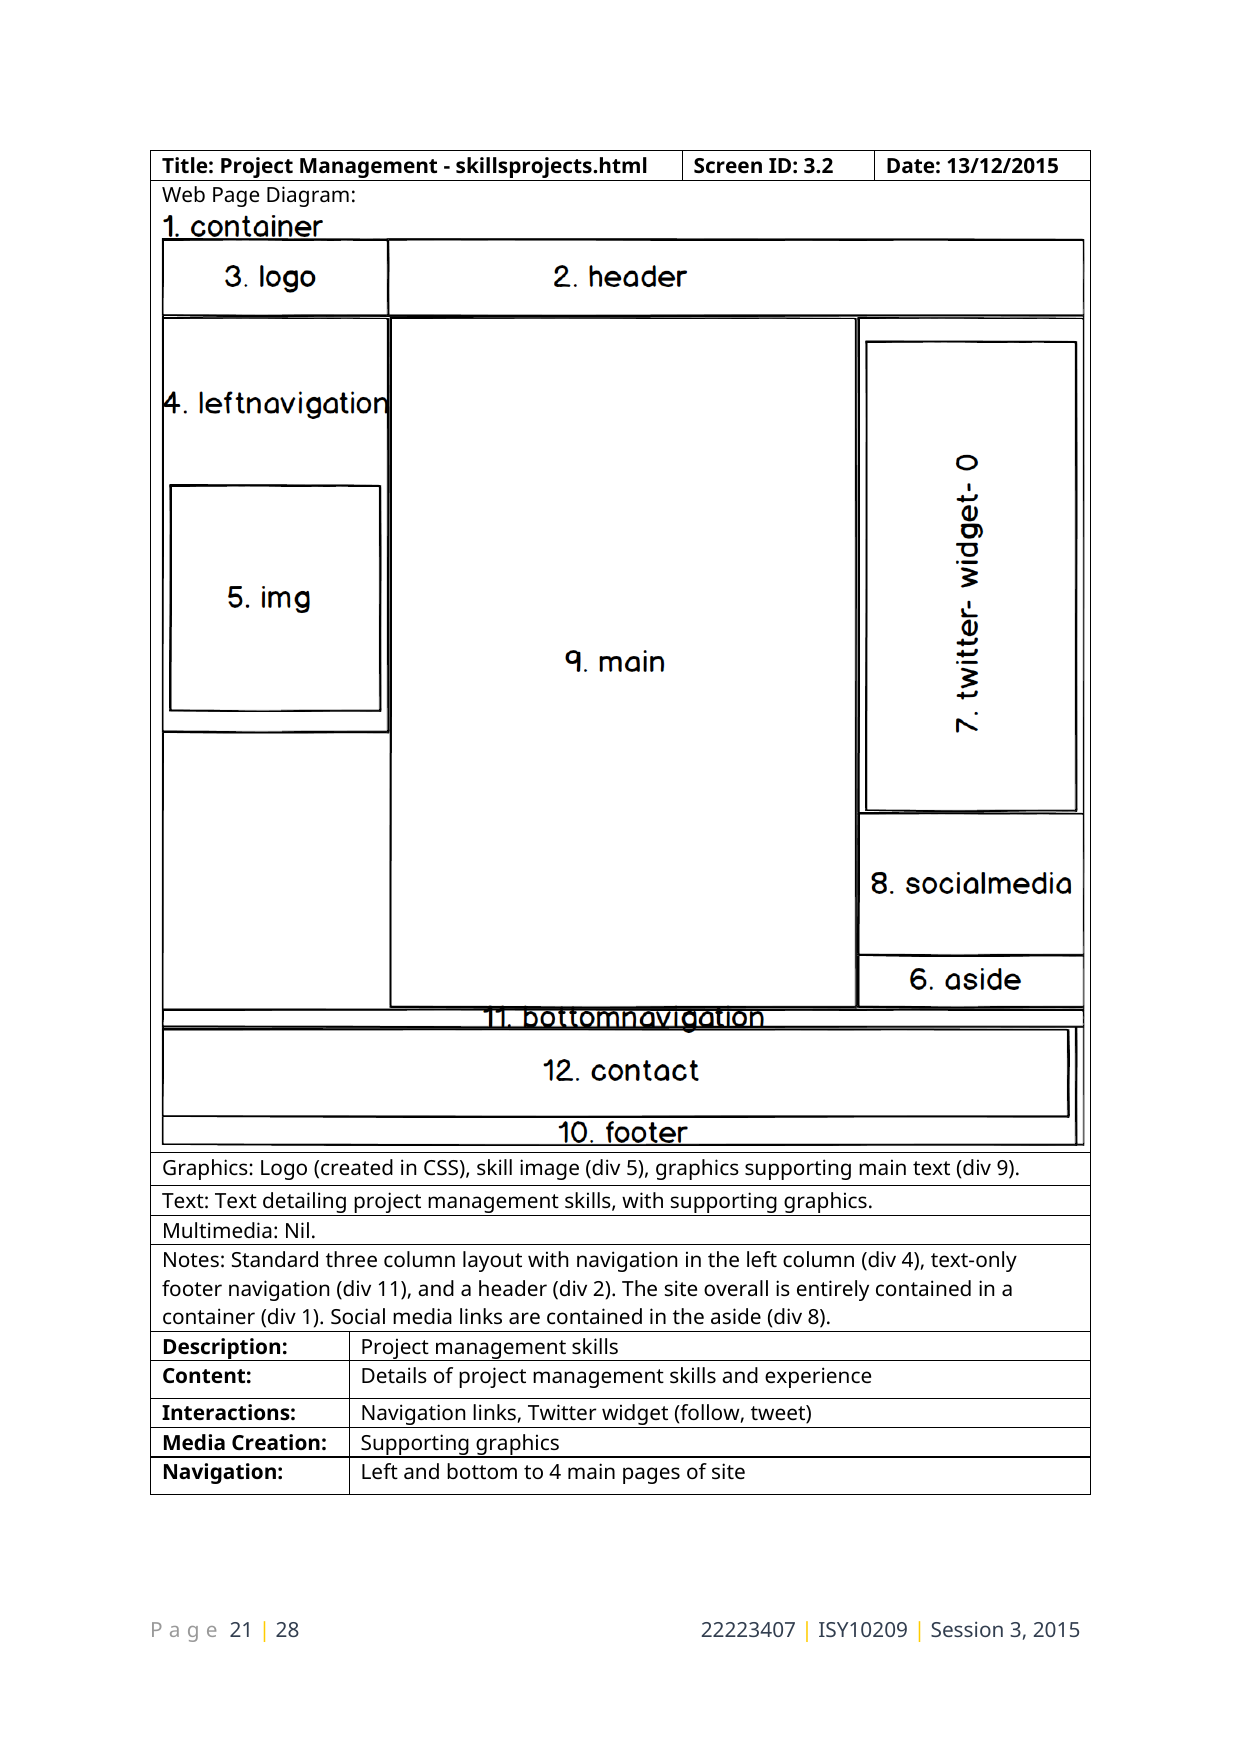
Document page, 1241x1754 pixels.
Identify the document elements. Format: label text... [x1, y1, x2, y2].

table_cell Details of project management skills and experience [350, 1361, 1090, 1397]
table_cell Navigation links, Twitter widget (follow, tweet) [350, 1399, 1090, 1427]
table_cell [151, 209, 161, 1152]
table_cell Graphics: Logo (created in CSS), skill image (div 5), graphics supporting main text (div 9). [151, 1153, 1090, 1185]
table_cell Project management skills [350, 1332, 1090, 1360]
table_cell Media Creation: [151, 1428, 349, 1456]
table_cell [1085, 209, 1090, 1152]
table_cell Content: [151, 1361, 349, 1397]
table_cell Web Page Diagram: [151, 181, 1090, 209]
table_cell Interactions: [151, 1399, 349, 1427]
table_cell Navigation: [151, 1458, 349, 1493]
table_cell Description: [151, 1332, 349, 1360]
table_header Date: 13/12/2015 [875, 151, 1090, 179]
table_cell Text: Text detailing project management skills, with supporting graphics. [151, 1186, 1090, 1215]
table_header Title: Project Management - skillsprojects.html [151, 151, 682, 179]
table_cell Notes: Standard three column layout with navigation in the left column (div 4), text-only footer navigation (div 11), and a header (div 2). The site overall is entirely contained in a container (div 1). Social media links are contained in the aside (div 8). [151, 1245, 1090, 1331]
picture [161, 208, 1085, 1152]
table_header Screen ID: 3.2 [683, 151, 874, 179]
table_cell Multimedia: Nil. [151, 1216, 1090, 1244]
table_cell Left and bottom to 4 main pages of site [350, 1458, 1090, 1493]
table_cell Supporting graphics [350, 1428, 1090, 1456]
